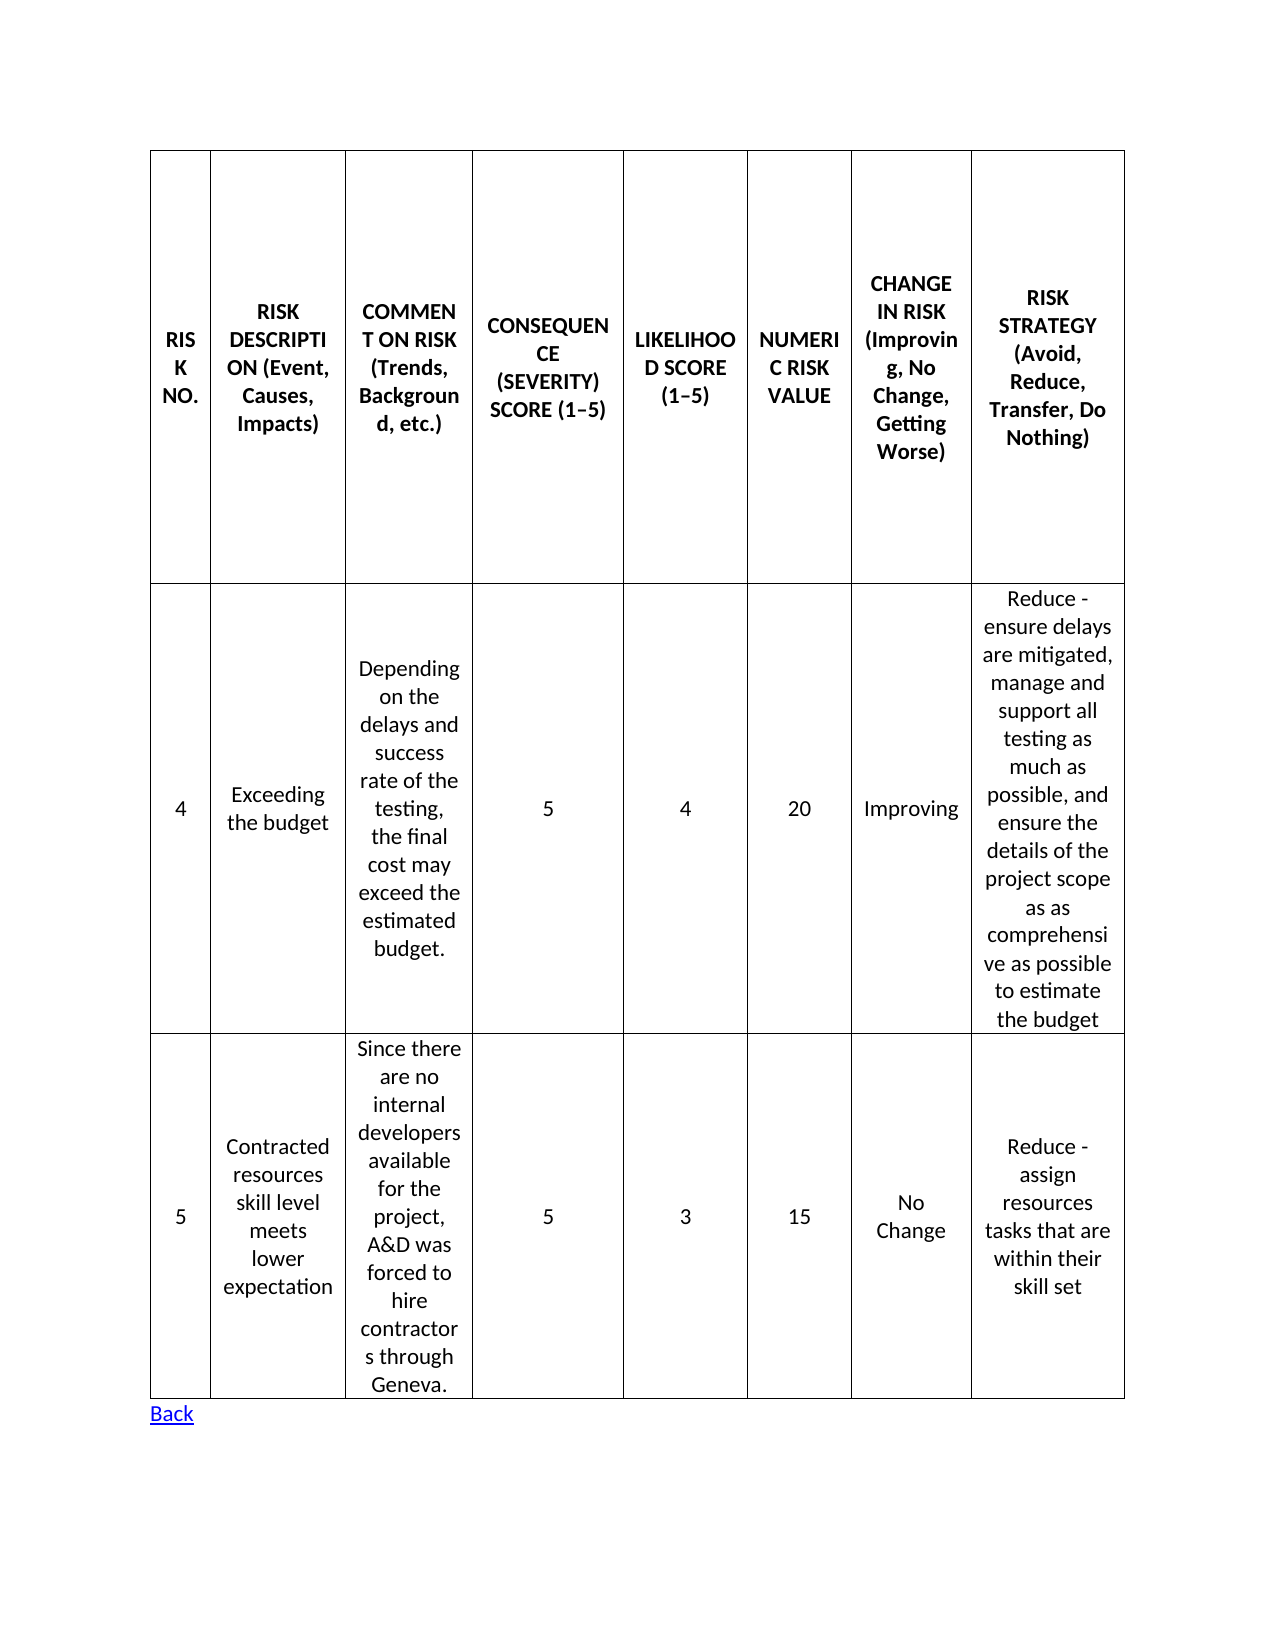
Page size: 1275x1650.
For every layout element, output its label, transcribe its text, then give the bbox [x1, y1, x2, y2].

table_cell CONSEQUENCE (SEVERITY) SCORE (1–5) [473, 151, 623, 583]
table_cell 4 [624, 584, 747, 1033]
table_cell Improving [852, 584, 971, 1033]
table_cell RISK DESCRIPTION (Event, Causes, Impacts) [211, 151, 345, 583]
table_cell RISK NO. [151, 151, 210, 583]
table_cell NUMERIC RISK VALUE [748, 151, 851, 583]
table_cell 5 [473, 1034, 623, 1398]
table_cell No Change [852, 1034, 971, 1398]
table_cell 4 [151, 584, 210, 1033]
table_cell 5 [151, 1034, 210, 1398]
table_cell COMMENT ON RISK (Trends, Background, etc.) [346, 151, 472, 583]
table_cell 5 [473, 584, 623, 1033]
table_cell CHANGE IN RISK (Improving, No Change, Getting Worse) [852, 151, 971, 583]
table_cell Exceeding the budget [211, 584, 345, 1033]
table_cell RISK STRATEGY (Avoid, Reduce, Transfer, Do Nothing) [972, 151, 1124, 583]
table_cell 3 [624, 1034, 747, 1398]
table_cell 15 [748, 1034, 851, 1398]
table_cell Since there are no internal developers available for the project, A&D was forced to hire contractors through Geneva. [346, 1034, 472, 1398]
table_cell Depending on the delays and success rate of the testing, the final cost may exceed the estimated budget. [346, 584, 472, 1033]
table_cell 20 [748, 584, 851, 1033]
table_cell Reduce - assign resources tasks that are within their skill set [972, 1034, 1124, 1398]
text Back [150, 1399, 1125, 1427]
table_cell LIKELIHOOD SCORE (1–5) [624, 151, 747, 583]
table_cell Contracted resources skill level meets lower expectation [211, 1034, 345, 1398]
table_cell Reduce - ensure delays are mitigated, manage and support all testing as much as possible, and ensure the details of the project scope as as comprehensive as possible to estimate the budget [972, 584, 1124, 1033]
